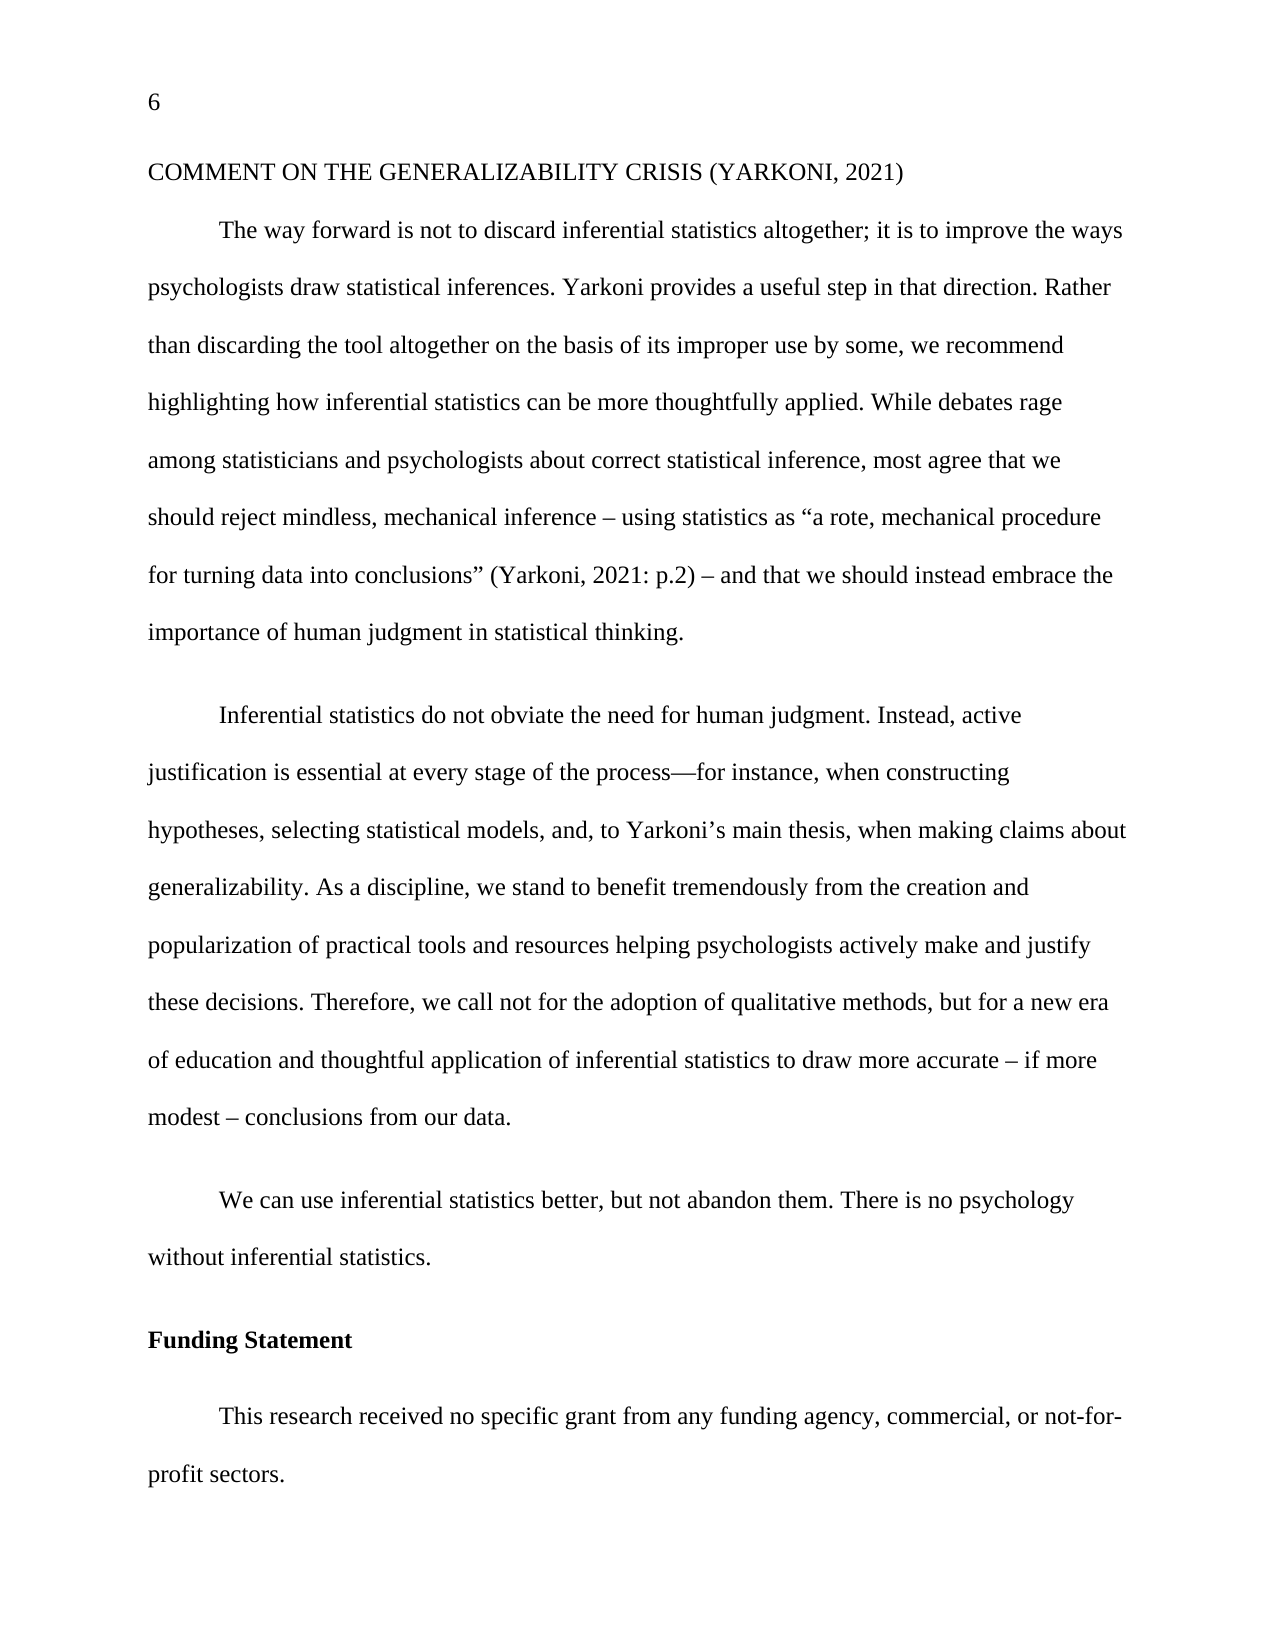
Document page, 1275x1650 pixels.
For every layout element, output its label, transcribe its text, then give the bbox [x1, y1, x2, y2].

text This research received no specific grant from any funding agency, commercial, or not-for-profit sectors. [148, 1401, 1127, 1487]
text We can use inferential statistics better, but not abandon them. There is no psychology without inferential statistics. [148, 1185, 1127, 1271]
text The way forward is not to discard inferential statistics altogether; it is to improve the ways psychologists draw statistical inferences. Yarkoni provides a useful step in that direction. Rather than discarding the tool altogether on the basis of its improper use by some, we recommend highlighting how inferential statistics can be more thoughtfully applied. While debates rage among statisticians and psychologists about correct statistical inference, most agree that we should reject mindless, mechanical inference – using statistics as “a rote, mechanical procedure for turning data into conclusions” (Yarkoni, 2021: p.2) – and that we should instead embrace the importance of human judgment in statistical thinking. [148, 215, 1127, 646]
subtitle Funding Statement [148, 1325, 1127, 1354]
text Inferential statistics do not obviate the need for human judgment. Instead, active justification is essential at every stage of the process—for instance, when constructing hypotheses, selecting statistical models, and, to Yarkoni’s main thesis, when making claims about generalizability. As a discipline, we stand to benefit tremendously from the creation and popularization of practical tools and resources helping psychologists actively make and justify these decisions. Therefore, we call not for the adoption of qualitative methods, but for a new era of education and thoughtful application of inferential statistics to draw more accurate – if more modest – conclusions from our data. [148, 700, 1127, 1131]
